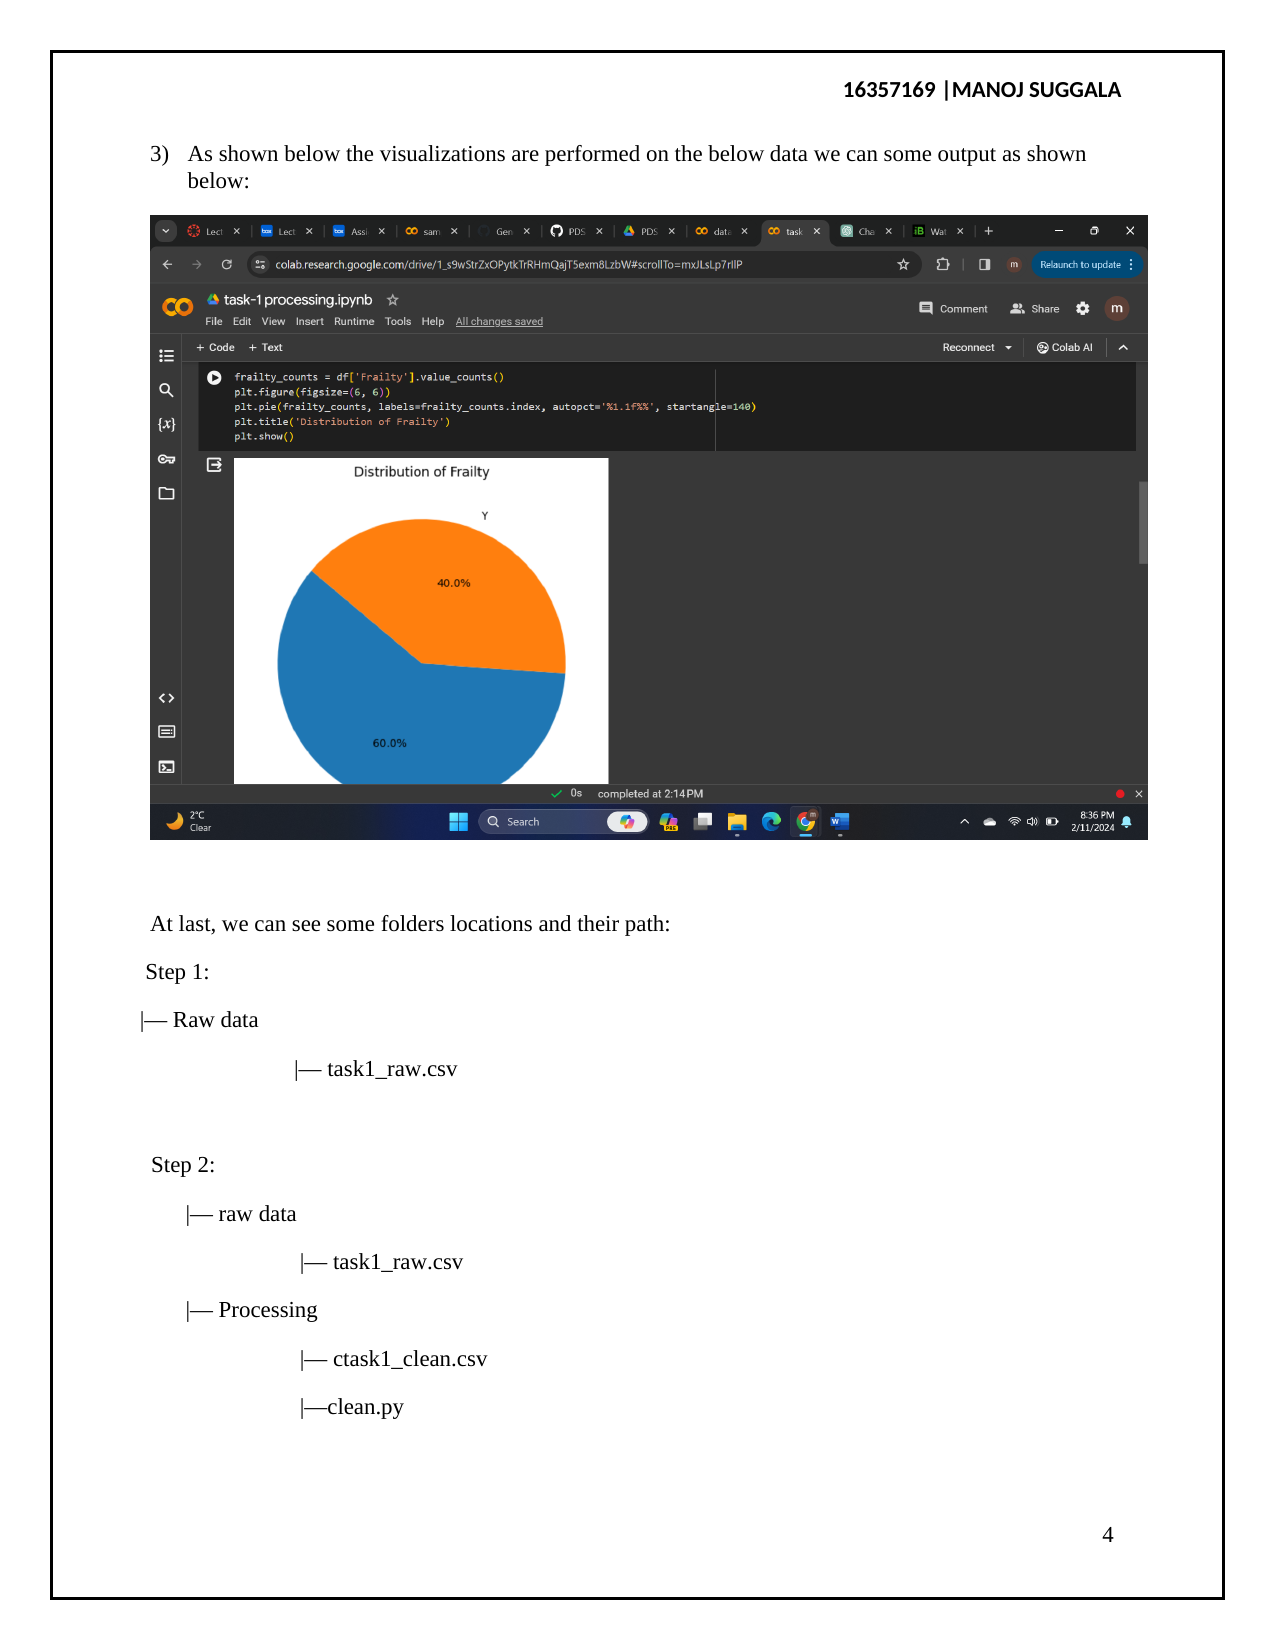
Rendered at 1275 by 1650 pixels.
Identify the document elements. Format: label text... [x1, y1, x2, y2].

text |— raw data [139, 1200, 1113, 1226]
text |— task1_raw.csv [139, 1248, 1113, 1274]
text |— Processing [139, 1297, 1113, 1323]
text Step 2: [139, 1152, 1113, 1178]
text |— Raw data [139, 1007, 1113, 1033]
text |— task1_raw.csv [139, 1055, 1113, 1081]
text At last, we can see some folders locations and their path: [150, 910, 1113, 936]
text |— ctask1_clean.csv [139, 1345, 1113, 1371]
list As shown below the visualizations are performed on the below data we can some output as shown below: [150, 139, 1113, 194]
text |—clean.py [139, 1393, 1113, 1419]
text Step 1: [139, 958, 1113, 984]
picture [150, 215, 1148, 840]
